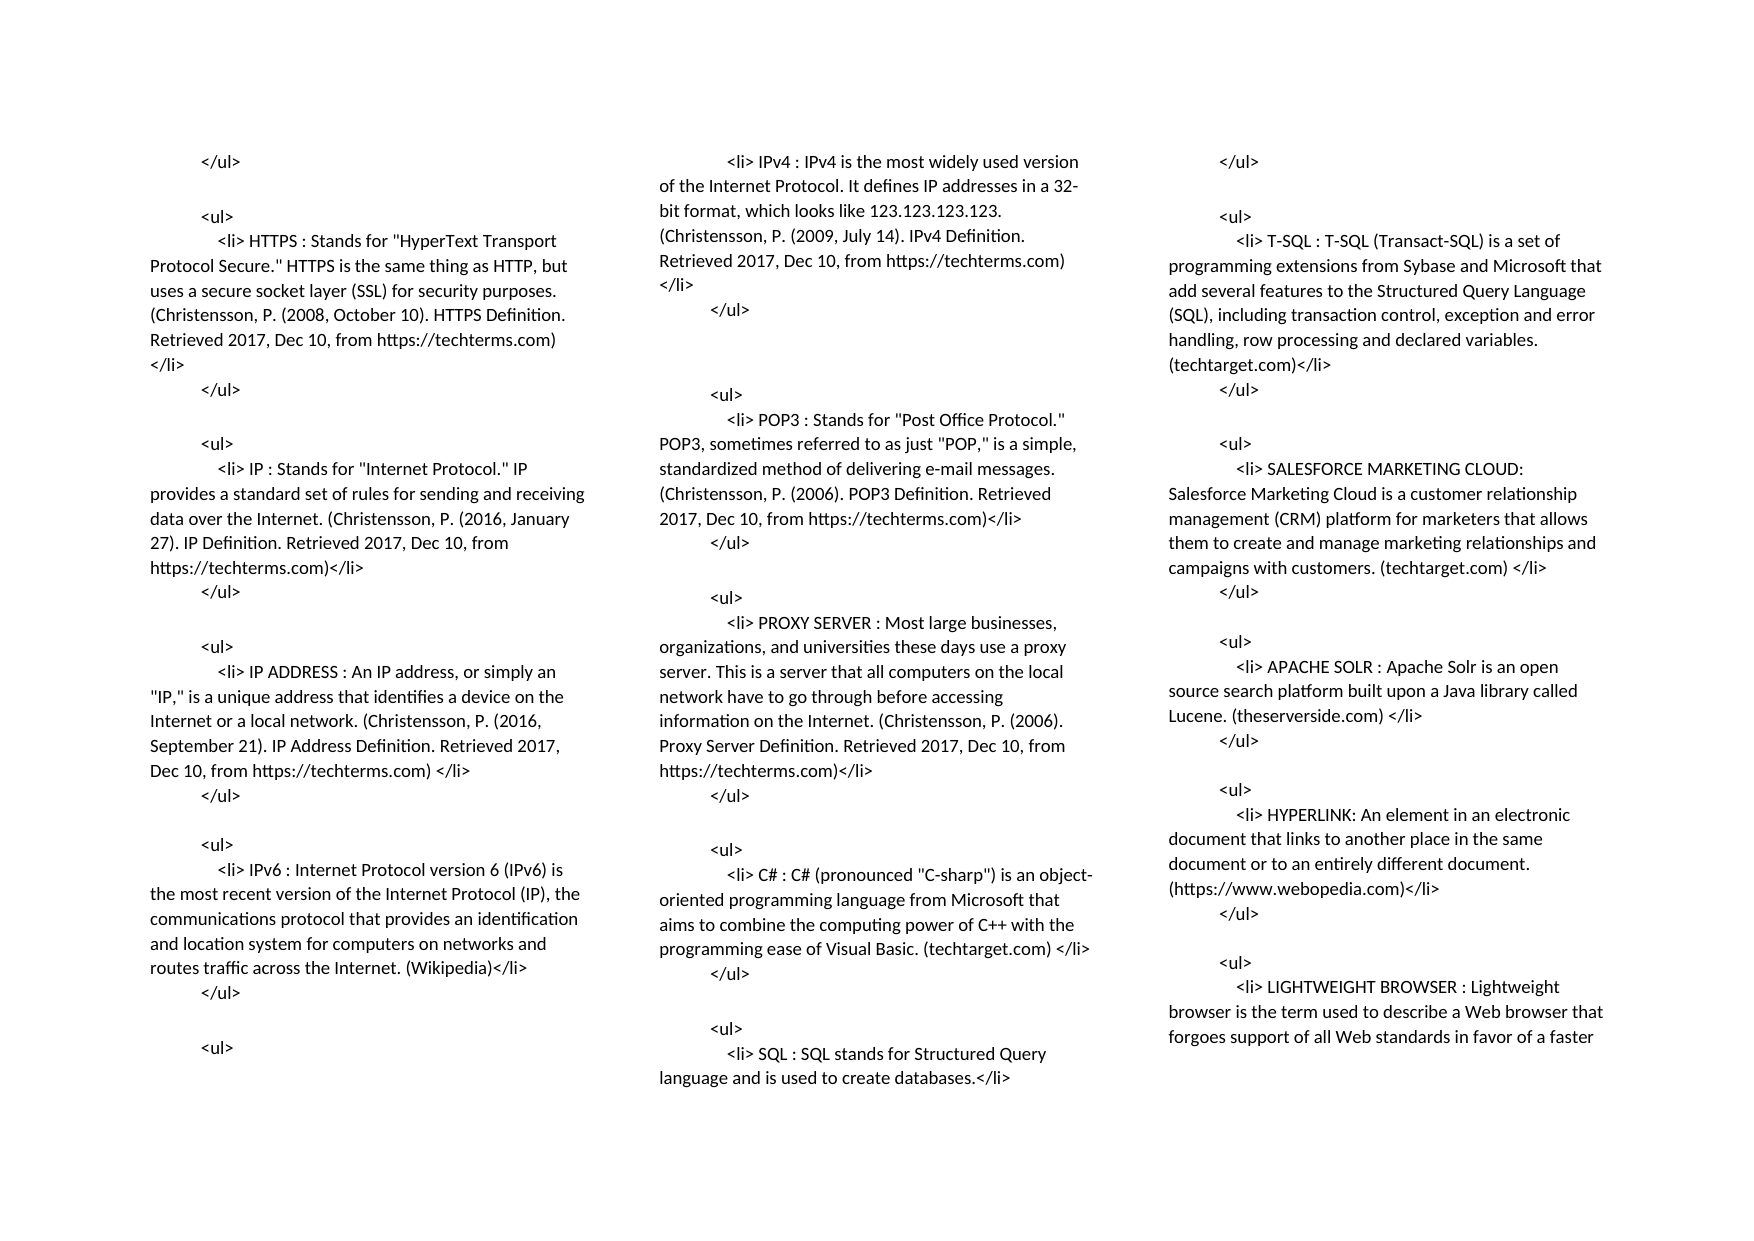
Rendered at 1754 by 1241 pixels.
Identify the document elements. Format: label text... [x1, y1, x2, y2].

text <ul> [150, 433, 585, 456]
text <li> T-SQL : T-SQL (Transact-SQL) is a set of programming extensions from Sybase and Microsoft that add several features to the Structured Query Language (SQL), including transaction control, exception and error handling, row processing and declared variables. (techtarget.com)</li> [1168, 229, 1604, 376]
text <ul> [150, 636, 585, 658]
text </ul> [1168, 581, 1604, 604]
text <li> PROXY SERVER : Most large businesses, organizations, and universities these days use a proxy server. This is a server that all computers on the local network have to go through before accessing information on the Internet. (Christensson, P. (2006). Proxy Server Definition. Retrieved 2017, Dec 10, from https://techterms.com)</li> [659, 611, 1094, 782]
text <li> C# : C# (pronounced "C-sharp") is an object-oriented programming language from Microsoft that aims to combine the computing power of C++ with the programming ease of Visual Basic. (techtarget.com) </li> [659, 863, 1094, 960]
text </ul> [659, 531, 1094, 554]
text </ul> [659, 298, 1094, 321]
text <ul> [1168, 778, 1604, 801]
text <li> POP3 : Stands for "Post Office Protocol." POP3, sometimes referred to as just "POP," is a simple, standardized method of delivering e-mail messages. (Christensson, P. (2006). POP3 Definition. Retrieved 2017, Dec 10, from https://techterms.com)</li> [659, 408, 1094, 529]
text <ul> [659, 1017, 1094, 1040]
text <ul> [150, 205, 585, 228]
text <ul> [1168, 630, 1604, 653]
text <ul> [659, 586, 1094, 609]
text </ul> [1168, 378, 1604, 401]
text <li> APACHE SOLR : Apache Solr is an open source search platform built upon a Java library called Lucene. (theserverside.com) </li> [1168, 655, 1604, 727]
text <ul> [1168, 433, 1604, 456]
text </ul> [150, 784, 585, 807]
text <li> IPv6 : Internet Protocol version 6 (IPv6) is the most recent version of the Internet Protocol (IP), the communications protocol that provides an identification and location system for computers on networks and routes traffic across the Internet. (Wikipedia)</li> [150, 858, 585, 979]
text <li> HTTPS : Stands for "HyperText Transport Protocol Secure." HTTPS is the same thing as HTTP, but uses a secure socket layer (SSL) for security purposes. (Christensson, P. (2008, October 10). HTTPS Definition. Retrieved 2017, Dec 10, from https://techterms.com) </li> [150, 229, 585, 376]
text <li> HYPERLINK: An element in an electronic document that links to another place in the same document or to an entirely different document. (https://www.webopedia.com)</li> [1168, 803, 1604, 900]
text <ul> [150, 1036, 585, 1059]
text </ul> [150, 378, 585, 401]
text <li> IP ADDRESS : An IP address, or simply an "IP," is a unique address that identifies a device on the Internet or a local network. (Christensson, P. (2016, September 21). IP Address Definition. Retrieved 2017, Dec 10, from https://techterms.com) </li> [150, 660, 585, 782]
text </ul> [150, 150, 585, 173]
text <ul> [1168, 205, 1604, 228]
text </ul> [1168, 902, 1604, 924]
text <li> IP : Stands for "Internet Protocol." IP provides a standard set of rules for sending and receiving data over the Internet. (Christensson, P. (2016, January 27). IP Definition. Retrieved 2017, Dec 10, from https://techterms.com)</li> [150, 457, 585, 579]
text </ul> [1168, 729, 1604, 752]
text </ul> [150, 981, 585, 1004]
text <ul> [659, 839, 1094, 862]
text <li> IPv4 : IPv4 is the most widely used version of the Internet Protocol. It defines IP addresses in a 32-bit format, which looks like 123.123.123.123. (Christensson, P. (2009, July 14). IPv4 Definition. Retrieved 2017, Dec 10, from https://techterms.com) </li> [659, 150, 1094, 296]
text <li> SALESFORCE MARKETING CLOUD: Salesforce Marketing Cloud is a customer relationship management (CRM) platform for marketers that allows them to create and manage marketing relationships and campaigns with customers. (techtarget.com) </li> [1168, 457, 1604, 579]
text </ul> [150, 581, 585, 604]
text <ul> [150, 833, 585, 856]
text <ul> [659, 383, 1094, 406]
text </ul> [1168, 150, 1604, 173]
text </ul> [659, 962, 1094, 985]
text <ul> [1168, 951, 1604, 974]
text </ul> [659, 784, 1094, 807]
text <li> SQL : SQL stands for Structured Query language and is used to create databases.</li> [659, 1042, 1094, 1089]
